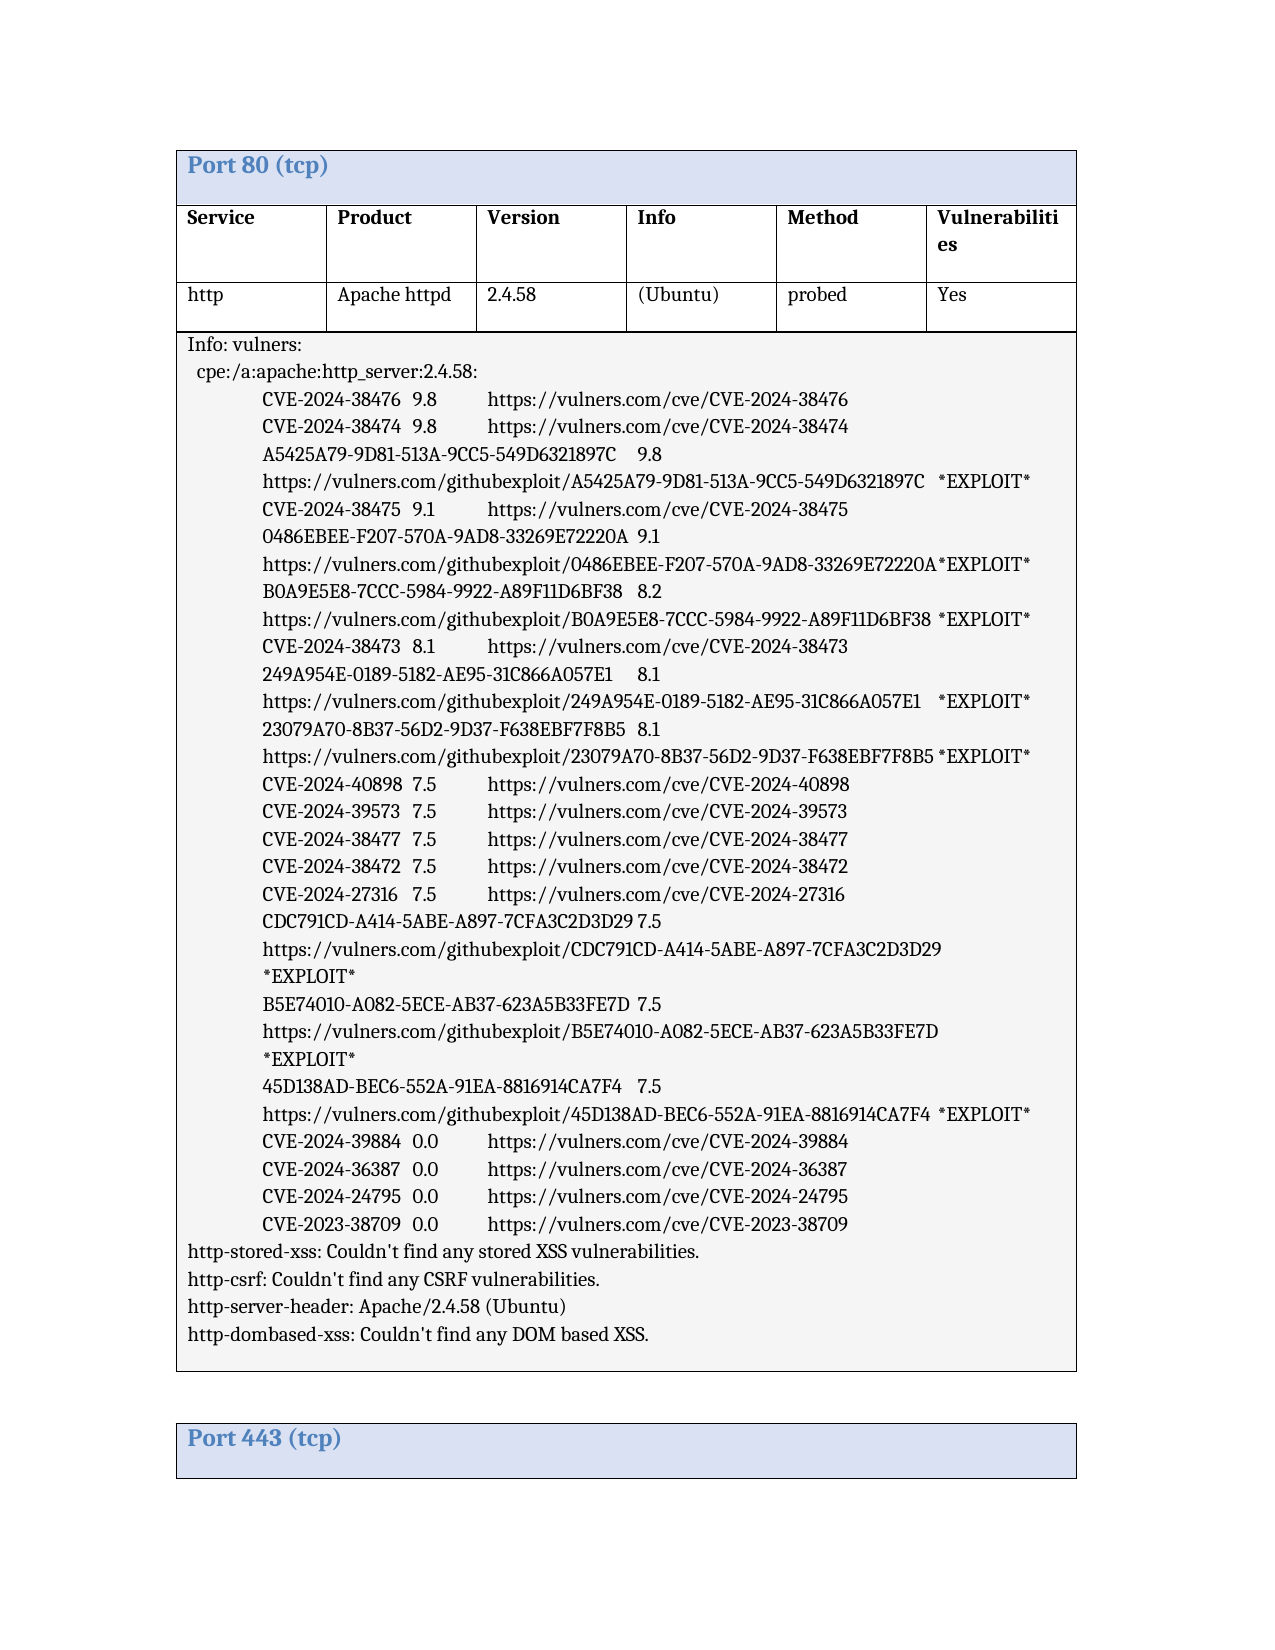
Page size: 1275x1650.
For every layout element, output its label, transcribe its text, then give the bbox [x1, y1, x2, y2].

table_cell Info: vulners: cpe:/a:apache:http_server:2.4.58: CVE-2024-38476 9.8 https://vulners.com/cve/CVE-2024-38476 CVE-2024-38474 9.8 https://vulners.com/cve/CVE-2024-38474 A5425A79-9D81-513A-9CC5-549D6321897C 9.8 https://vulners.com/githubexploit/A5425A79-9D81-513A-9CC5-549D6321897C *EXPLOIT* CVE-2024-38475 9.1 https://vulners.com/cve/CVE-2024-38475 0486EBEE-F207-570A-9AD8-33269E72220A 9.1 https://vulners.com/githubexploit/0486EBEE-F207-570A-9AD8-33269E72220A *EXPLOIT* B0A9E5E8-7CCC-5984-9922-A89F11D6BF38 8.2 https://vulners.com/githubexploit/B0A9E5E8-7CCC-5984-9922-A89F11D6BF38 *EXPLOIT* CVE-2024-38473 8.1 https://vulners.com/cve/CVE-2024-38473 249A954E-0189-5182-AE95-31C866A057E1 8.1 https://vulners.com/githubexploit/249A954E-0189-5182-AE95-31C866A057E1 *EXPLOIT* 23079A70-8B37-56D2-9D37-F638EBF7F8B5 8.1 https://vulners.com/githubexploit/23079A70-8B37-56D2-9D37-F638EBF7F8B5 *EXPLOIT* CVE-2024-40898 7.5 https://vulners.com/cve/CVE-2024-40898 CVE-2024-39573 7.5 https://vulners.com/cve/CVE-2024-39573 CVE-2024-38477 7.5 https://vulners.com/cve/CVE-2024-38477 CVE-2024-38472 7.5 https://vulners.com/cve/CVE-2024-38472 CVE-2024-27316 7.5 https://vulners.com/cve/CVE-2024-27316 CDC791CD-A414-5ABE-A897-7CFA3C2D3D29 7.5 https://vulners.com/githubexploit/CDC791CD-A414-5ABE-A897-7CFA3C2D3D29 *EXPLOIT* B5E74010-A082-5ECE-AB37-623A5B33FE7D 7.5 https://vulners.com/githubexploit/B5E74010-A082-5ECE-AB37-623A5B33FE7D *EXPLOIT* 45D138AD-BEC6-552A-91EA-8816914CA7F4 7.5 https://vulners.com/githubexploit/45D138AD-BEC6-552A-91EA-8816914CA7F4 *EXPLOIT* CVE-2024-39884 0.0 https://vulners.com/cve/CVE-2024-39884 CVE-2024-36387 0.0 https://vulners.com/cve/CVE-2024-36387 CVE-2024-24795 0.0 https://vulners.com/cve/CVE-2024-24795 CVE-2023-38709 0.0 https://vulners.com/cve/CVE-2023-38709 http-stored-xss: Couldn't find any stored XSS vulnerabilities. http-csrf: Couldn't find any CSRF vulnerabilities. http-server-header: Apache/2.4.58 (Ubuntu) http-dombased-xss: Couldn't find any DOM based XSS. [177, 333, 1076, 1371]
table_cell Apache httpd [327, 283, 476, 331]
table_header Version [477, 206, 626, 282]
table_header Method [777, 206, 926, 282]
table_header Product [327, 206, 476, 282]
table_cell probed [777, 283, 926, 331]
table_header Info [627, 206, 776, 282]
table_header Port 443 (tcp) [177, 1424, 1076, 1478]
table_header Vulnerabilities [927, 206, 1076, 282]
table_cell http [177, 283, 326, 331]
table_cell Yes [927, 283, 1076, 331]
table_header Port 80 (tcp) [177, 151, 1076, 204]
table_cell (Ubuntu) [627, 283, 776, 331]
table_header Service [177, 206, 326, 282]
table_cell 2.4.58 [477, 283, 626, 331]
